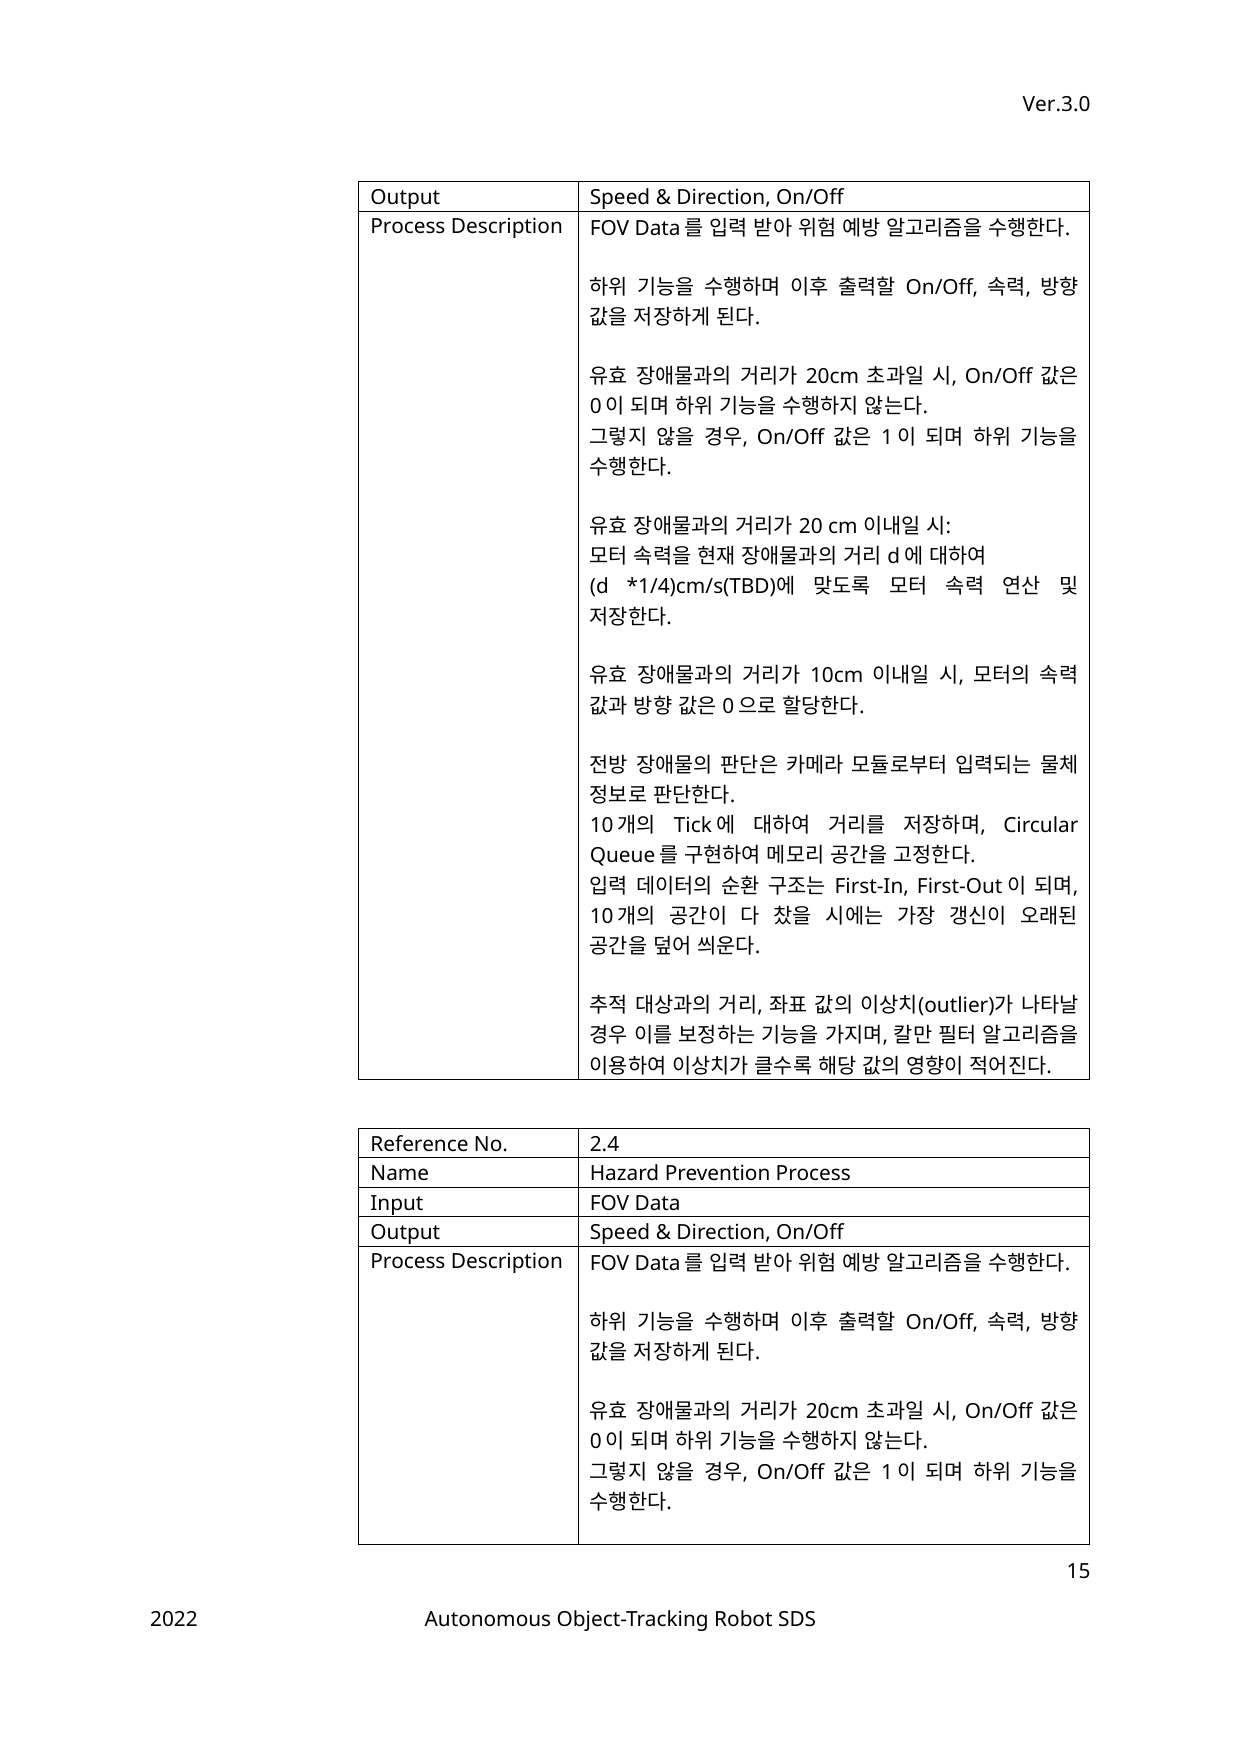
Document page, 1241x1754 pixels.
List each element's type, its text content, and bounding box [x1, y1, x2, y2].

table_cell Speed & Direction, On/Off [579, 1217, 1089, 1246]
table_header Reference No. [359, 1129, 578, 1157]
table_cell Input [359, 1188, 578, 1216]
table_cell Speed & Direction, On/Off [579, 182, 1089, 211]
table_cell Process Description [359, 212, 578, 1079]
table_cell Hazard Prevention Process [579, 1158, 1089, 1187]
table_cell Process Description [359, 1247, 578, 1544]
table_header 2.4 [579, 1129, 1089, 1157]
table_cell Name [359, 1158, 578, 1187]
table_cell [579, 1247, 1089, 1544]
table_cell FOV Data [579, 1188, 1089, 1216]
table_cell Output [359, 1217, 578, 1246]
table_cell Output [359, 182, 578, 211]
